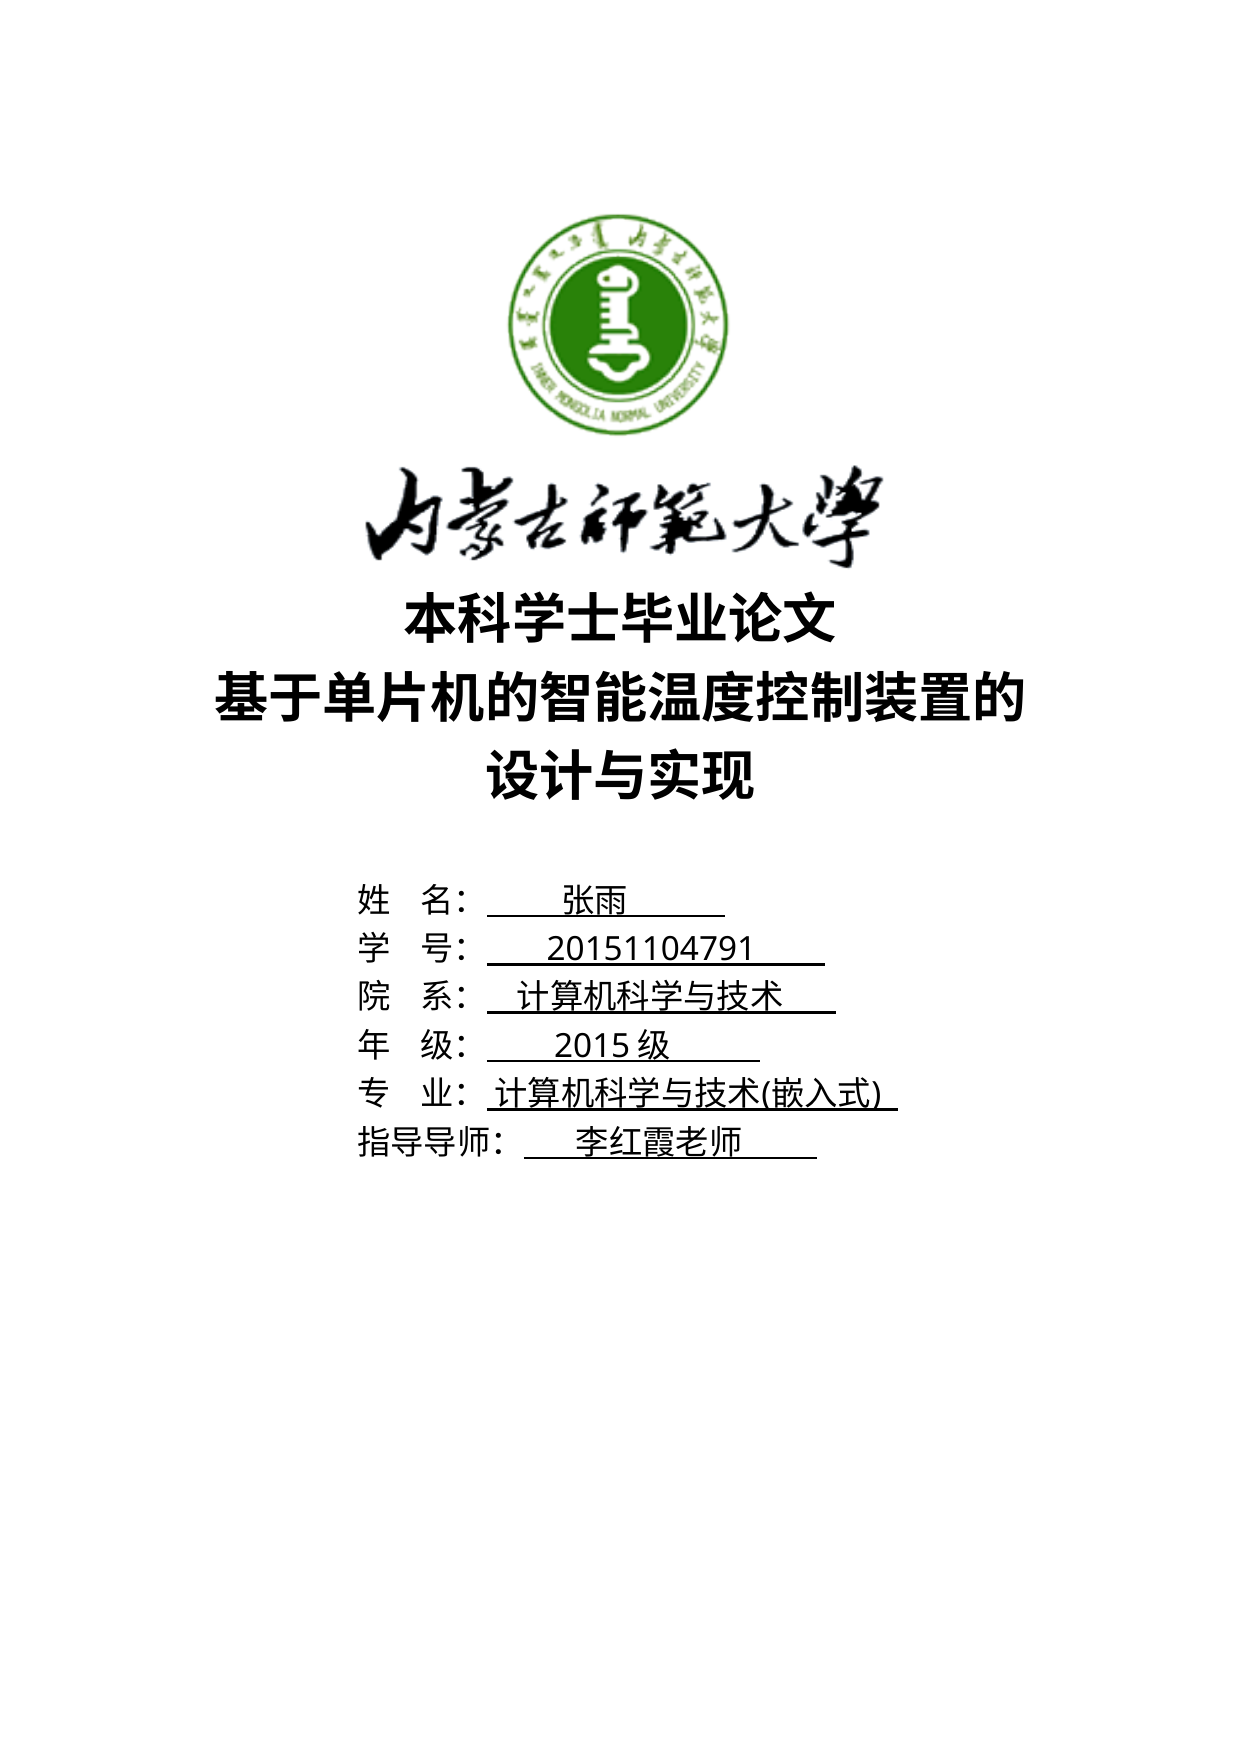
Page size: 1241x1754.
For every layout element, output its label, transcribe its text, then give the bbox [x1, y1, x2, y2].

text 本科学士毕业论文 [187, 576, 1053, 654]
text 基于单片机的智能温度控制装置的设计与实现 [187, 654, 1053, 811]
text 院 系： 计算机科学与技术 [207, 970, 1053, 1018]
text 姓 名： 张雨 [207, 874, 1053, 922]
text 年 级： 2015级 [207, 1018, 1053, 1067]
text 学 号： 20151104791 [207, 922, 1053, 970]
text 指导导师： 李红霞老师 [207, 1115, 1053, 1164]
text 专 业： 计算机科学与技术(嵌入式) [207, 1067, 1053, 1115]
picture [341, 201, 899, 576]
